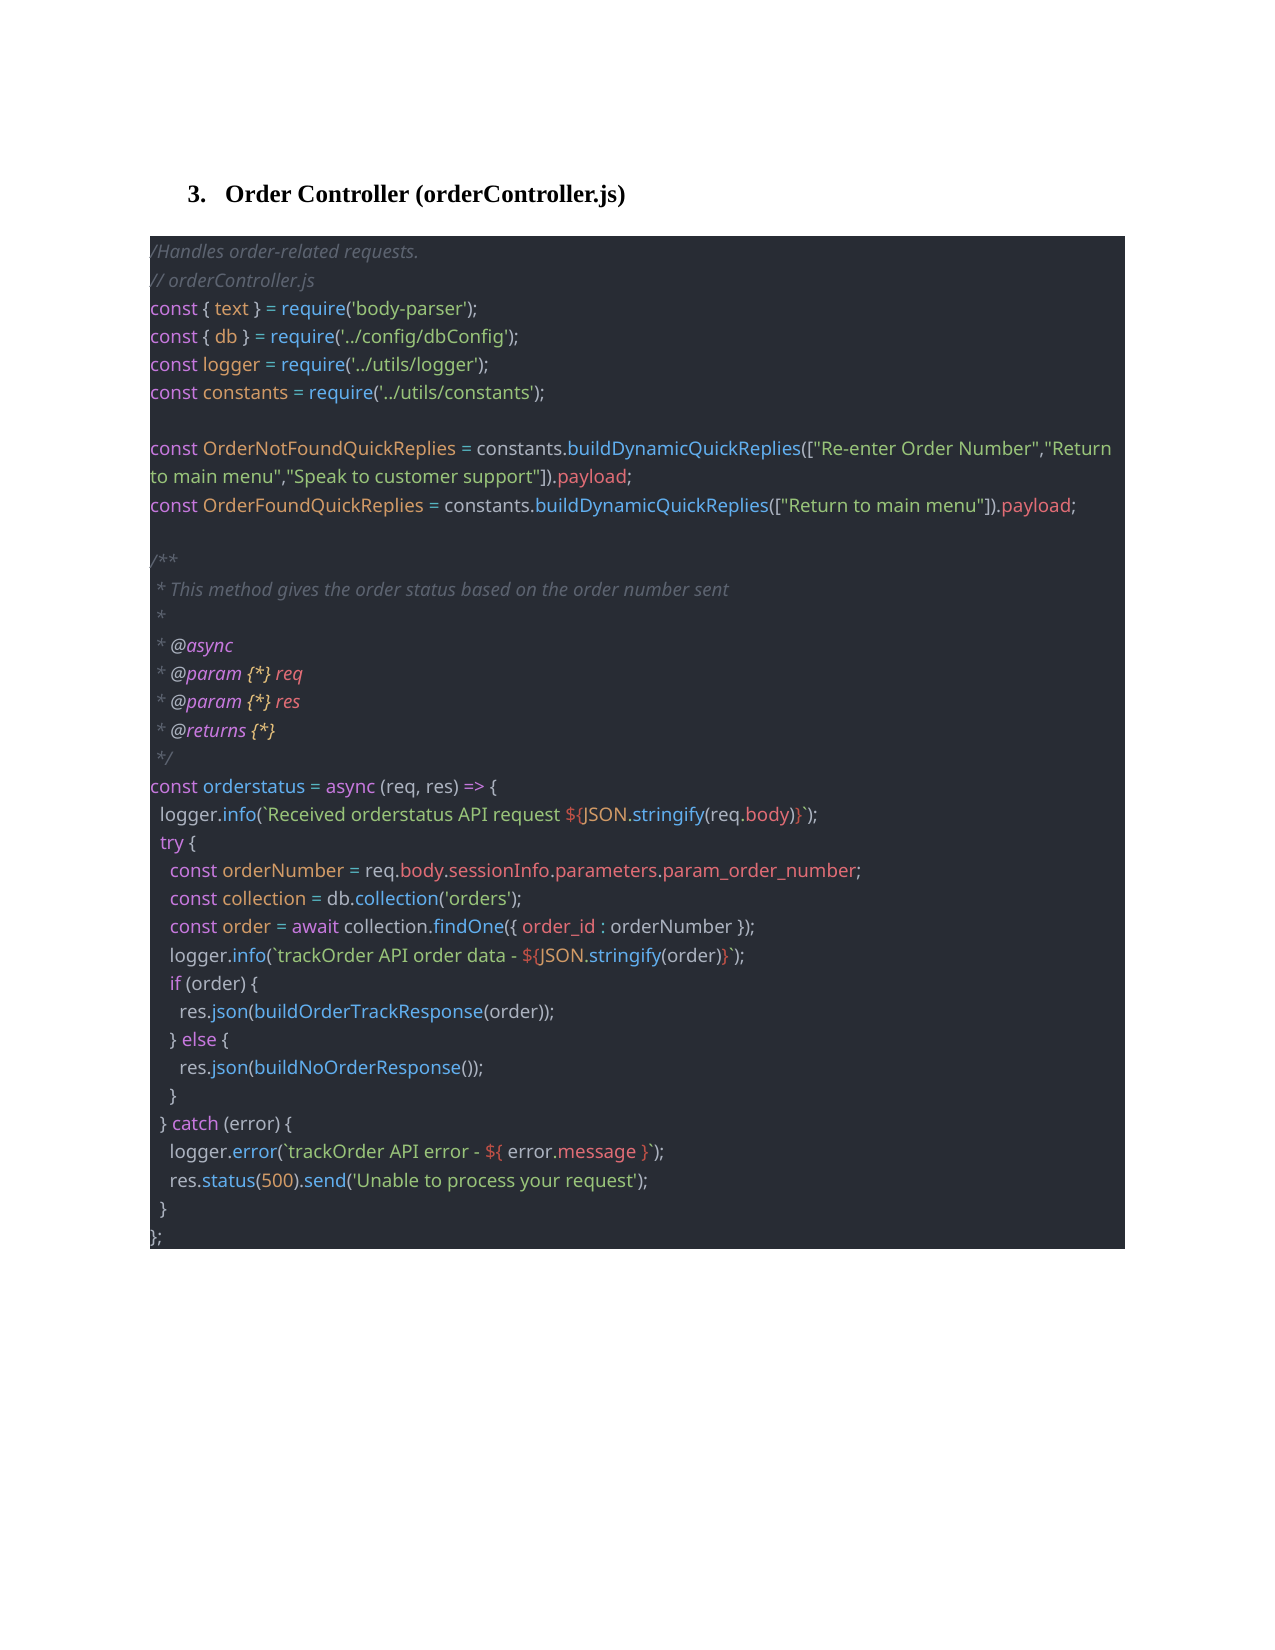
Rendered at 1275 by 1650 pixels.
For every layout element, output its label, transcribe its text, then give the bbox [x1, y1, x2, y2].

text res.json(buildNoOrderResponse()); [150, 1052, 1125, 1080]
text } [150, 1192, 1125, 1221]
text /Handles order-related requests. [150, 236, 1125, 264]
text const orderstatus = async (req, res) => { [150, 771, 1125, 799]
text const orderNumber = req.body.sessionInfo.parameters.param_order_number; [150, 855, 1125, 883]
text /** [150, 546, 1125, 574]
text logger.info(`trackOrder API order data - ${JSON.stringify(order)}`); [150, 939, 1125, 967]
text const order = await collection.findOne({ order_id : orderNumber }); [150, 911, 1125, 939]
text * This method gives the order status based on the order number sent [150, 574, 1125, 602]
text // orderController.js [150, 264, 1125, 292]
text * @param {*} req [150, 658, 1125, 686]
text const OrderFoundQuickReplies = constants.buildDynamicQuickReplies(["Return to main menu"]).payload; [150, 489, 1125, 517]
text } catch (error) { [150, 1108, 1125, 1136]
list Order Controller (orderController.js) [187, 179, 1125, 207]
text } else { [150, 1024, 1125, 1052]
text const { text } = require('body-parser'); [150, 292, 1125, 321]
text * @async [150, 630, 1125, 658]
text try { [150, 827, 1125, 855]
text const constants = require('../utils/constants'); [150, 377, 1125, 405]
text logger.error(`trackOrder API error - ${ error.message }`); [150, 1136, 1125, 1164]
text if (order) { [150, 967, 1125, 996]
text * @returns {*} [150, 714, 1125, 742]
text }; [150, 1221, 1125, 1249]
text const logger = require('../utils/logger'); [150, 349, 1125, 377]
text } [150, 1080, 1125, 1108]
text const { db } = require('../config/dbConfig'); [150, 321, 1125, 349]
text const OrderNotFoundQuickReplies = constants.buildDynamicQuickReplies(["Re-enter Order Number","Return to main menu","Speak to customer support"]).payload; [150, 433, 1125, 489]
text logger.info(`Received orderstatus API request ${JSON.stringify(req.body)}`); [150, 799, 1125, 827]
text * @param {*} res [150, 686, 1125, 714]
text res.json(buildOrderTrackResponse(order)); [150, 996, 1125, 1024]
text */ [150, 742, 1125, 771]
text res.status(500).send('Unable to process your request'); [150, 1164, 1125, 1192]
text * [150, 602, 1125, 630]
text const collection = db.collection('orders'); [150, 883, 1125, 911]
